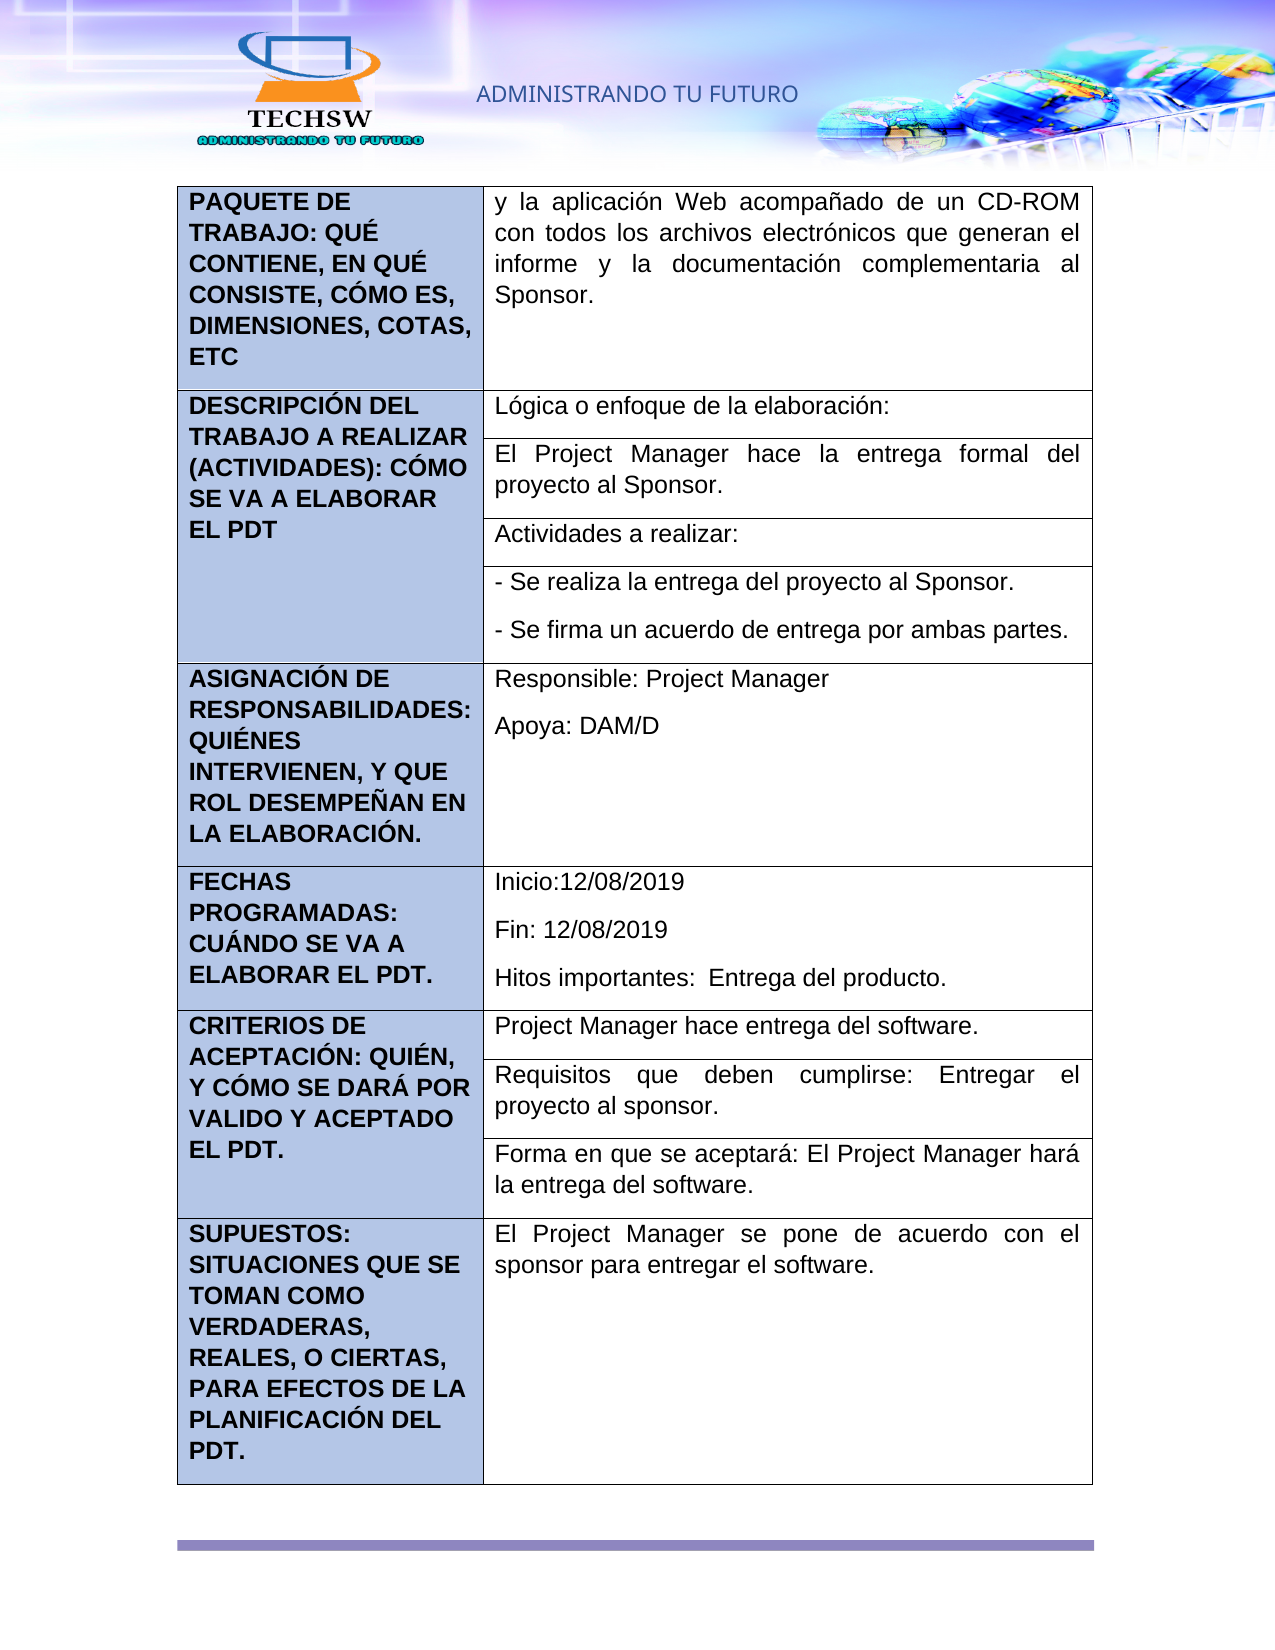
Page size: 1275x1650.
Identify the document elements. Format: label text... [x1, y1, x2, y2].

table_cell SUPUESTOS: SITUACIONES QUE SE TOMAN COMO VERDADERAS, REALES, O CIERTAS, PARA EFECTOS DE LA PLANIFICACIÓN DEL PDT. [178, 1219, 483, 1484]
table_cell DESCRIPCIÓN DEL TRABAJO A REALIZAR (ACTIVIDADES): CÓMO SE VA A ELABORAR EL PDT [178, 391, 483, 662]
table_cell El Project Manager hace la entrega formal del proyecto al Sponsor. [484, 439, 1092, 518]
table_cell Lógica o enfoque de la elaboración: [484, 391, 1092, 438]
table_cell ASIGNACIÓN DE RESPONSABILIDADES: QUIÉNES INTERVIENEN, Y QUE ROL DESEMPEÑAN EN LA ELABORACIÓN. [178, 664, 483, 866]
table_cell CRITERIOS DE ACEPTACIÓN: QUIÉN, Y CÓMO SE DARÁ POR VALIDO Y ACEPTADO EL PDT. [178, 1011, 483, 1218]
table_cell - Se realiza la entrega del proyecto al Sponsor. - Se firma un acuerdo de entrega por ambas partes. [484, 567, 1092, 662]
table_cell Responsible: Project Manager Apoya: DAM/D [484, 664, 1092, 866]
table_cell Inicio:12/08/2019 Fin: 12/08/2019 Hitos importantes: Entrega del producto. [484, 867, 1092, 1010]
table_cell Project Manager hace entrega del software. [484, 1011, 1092, 1059]
picture [0, 0, 1275, 171]
table_cell DESCRIPCIÓN DEL PAQUETE DE TRABAJO: QUÉ CONTIENE, EN QUÉ CONSISTE, CÓMO ES, DIMENSIONES, COTAS, ETC [178, 187, 483, 389]
table_cell FECHAS PROGRAMADAS: CUÁNDO SE VA A ELABORAR EL PDT. [178, 867, 483, 1010]
table_cell Actividades a realizar: [484, 519, 1092, 566]
table_cell Forma en que se aceptará: El Project Manager hará la entrega del software. [484, 1139, 1092, 1218]
table_cell Requisitos que deben cumplirse: Entregar el proyecto al sponsor. [484, 1060, 1092, 1138]
picture [177, 1540, 1095, 1552]
table_cell El Project Manager se pone de acuerdo con el sponsor para entregar el software. [484, 1219, 1092, 1484]
